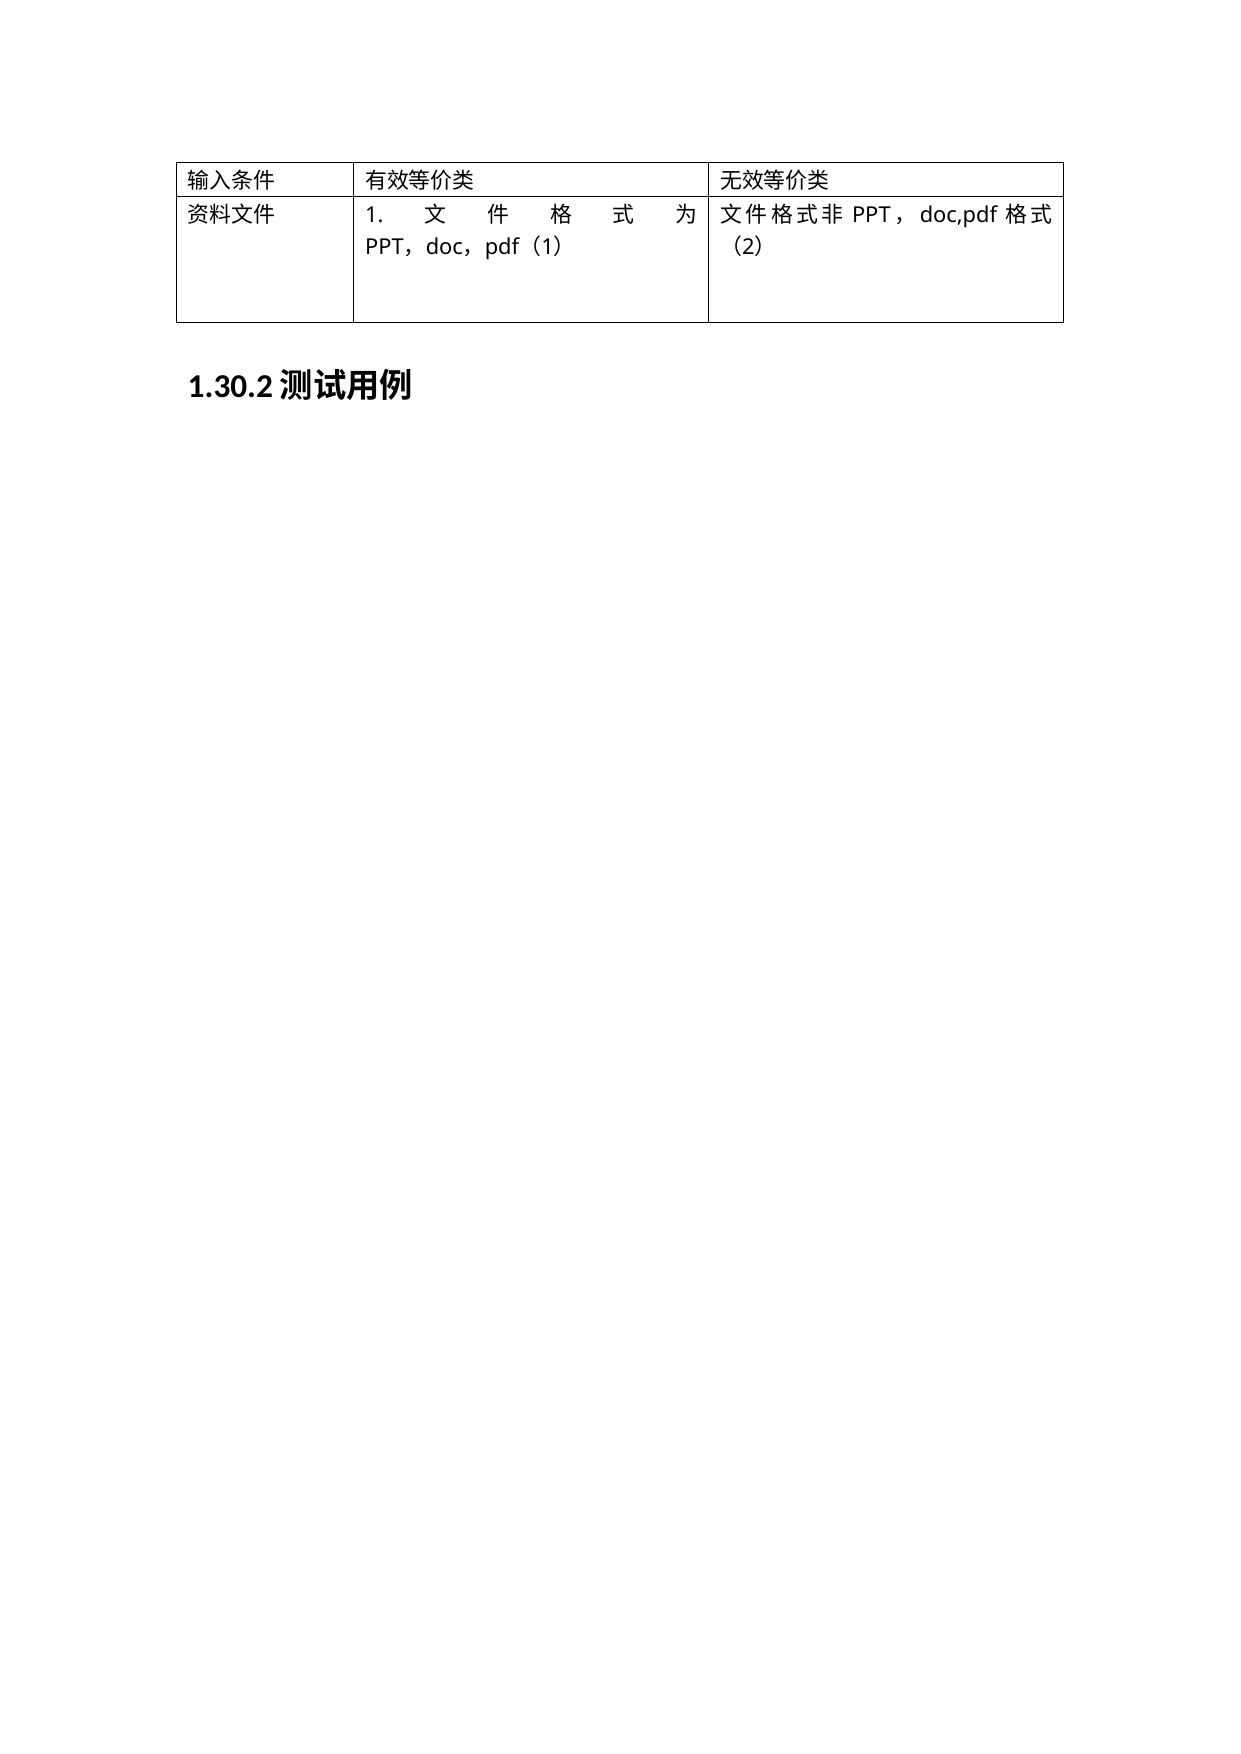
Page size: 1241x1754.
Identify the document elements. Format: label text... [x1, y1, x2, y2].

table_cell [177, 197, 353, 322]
subtitle 1.30.2测试用例 [187, 350, 1053, 415]
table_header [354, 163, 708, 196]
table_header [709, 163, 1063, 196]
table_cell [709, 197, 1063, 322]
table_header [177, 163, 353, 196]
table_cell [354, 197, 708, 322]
